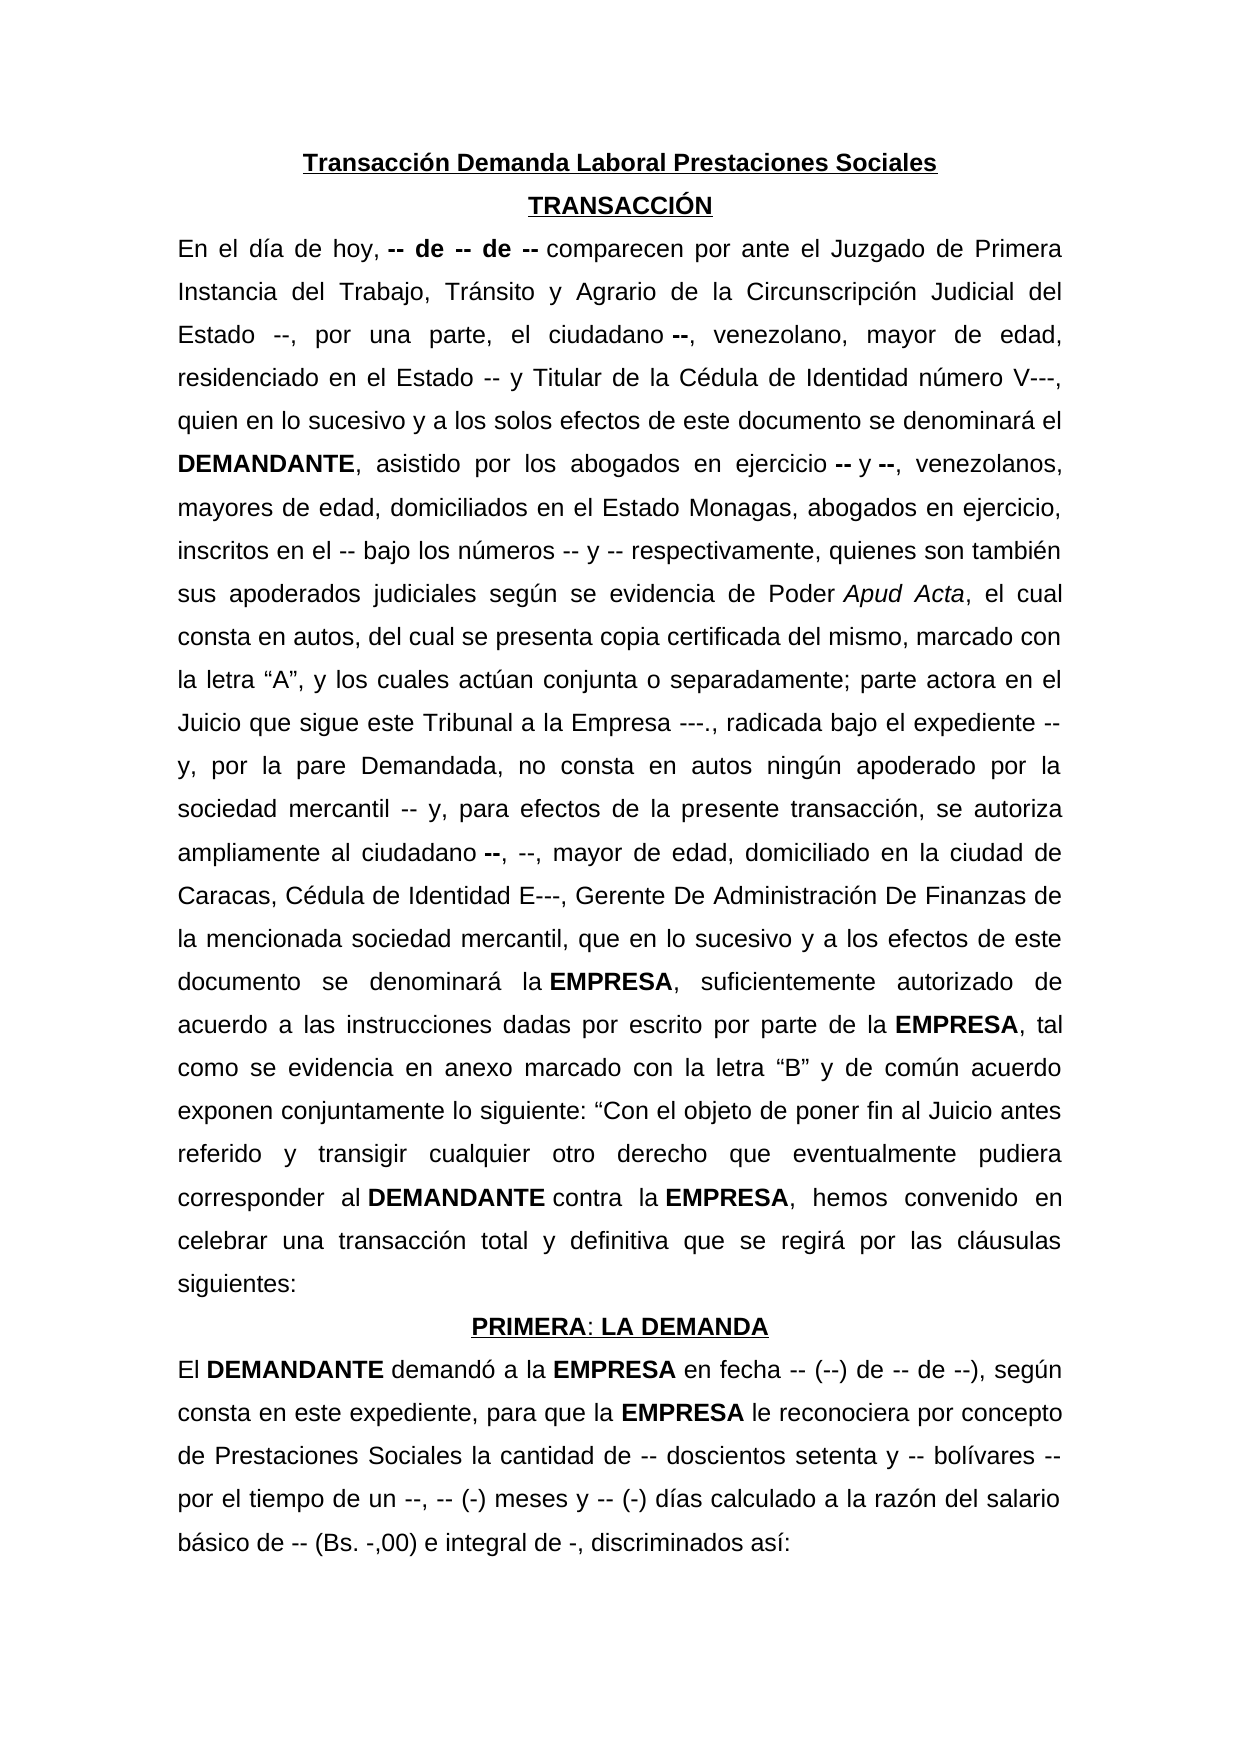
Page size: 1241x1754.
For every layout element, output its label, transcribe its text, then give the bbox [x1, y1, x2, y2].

text El DEMANDANTE demandó a la EMPRESA en fecha -- (--) de -- de --), según consta en este expediente, para que la EMPRESA le reconociera por concepto de Prestaciones Sociales la cantidad de -- doscientos setenta y -- bolívares -- por el tiempo de un --, -- (-) meses y -- (-) días calculado a la razón del salario básico de -- (Bs. -,00) e integral de -, discriminados así: [177, 1355, 1063, 1556]
text TRANSACCIÓN [177, 191, 1063, 219]
text PRIMERA: LA DEMANDA [177, 1312, 1063, 1341]
text En el día de hoy, -- de -- de -- comparecen por ante el Juzgado de Primera Instancia del Trabajo, Tránsito y Agrario de la Circunscripción Judicial del Estado --, por una parte, el ciudadano --, venezolano, mayor de edad, residenciado en el Estado -- y Titular de la Cédula de Identidad número V---, quien en lo sucesivo y a los solos efectos de este documento se denominará el DEMANDANTE, asistido por los abogados en ejercicio -- y --, venezolanos, mayores de edad, domiciliados en el Estado Monagas, abogados en ejercicio, inscritos en el -- bajo los números -- y -- respectivamente, quienes son también sus apoderados judiciales según se evidencia de Poder Apud Acta, el cual consta en autos, del cual se presenta copia certificada del mismo, marcado con la letra “A”, y los cuales actúan conjunta o separadamente; parte actora en el Juicio que sigue este Tribunal a la Empresa ---., radicada bajo el expediente -- y, por la pare Demandada, no consta en autos ningún apoderado por la sociedad mercantil -- y, para efectos de la presente transacción, se autoriza ampliamente al ciudadano --, --, mayor de edad, domiciliado en la ciudad de Caracas, Cédula de Identidad E---, Gerente De Administración De Finanzas de la mencionada sociedad mercantil, que en lo sucesivo y a los efectos de este documento se denominará la EMPRESA, suficientemente autorizado de acuerdo a las instrucciones dadas por escrito por parte de la EMPRESA, tal como se evidencia en anexo marcado con la letra “B” y de común acuerdo exponen conjuntamente lo siguiente: “Con el objeto de poner fin al Juicio antes referido y transigir cualquier otro derecho que eventualmente pudiera corresponder al DEMANDANTE contra la EMPRESA, hemos convenido en celebrar una transacción total y definitiva que se regirá por las cláusulas siguientes: [177, 234, 1063, 1298]
text Transacción Demanda Laboral Prestaciones Sociales [177, 148, 1063, 176]
